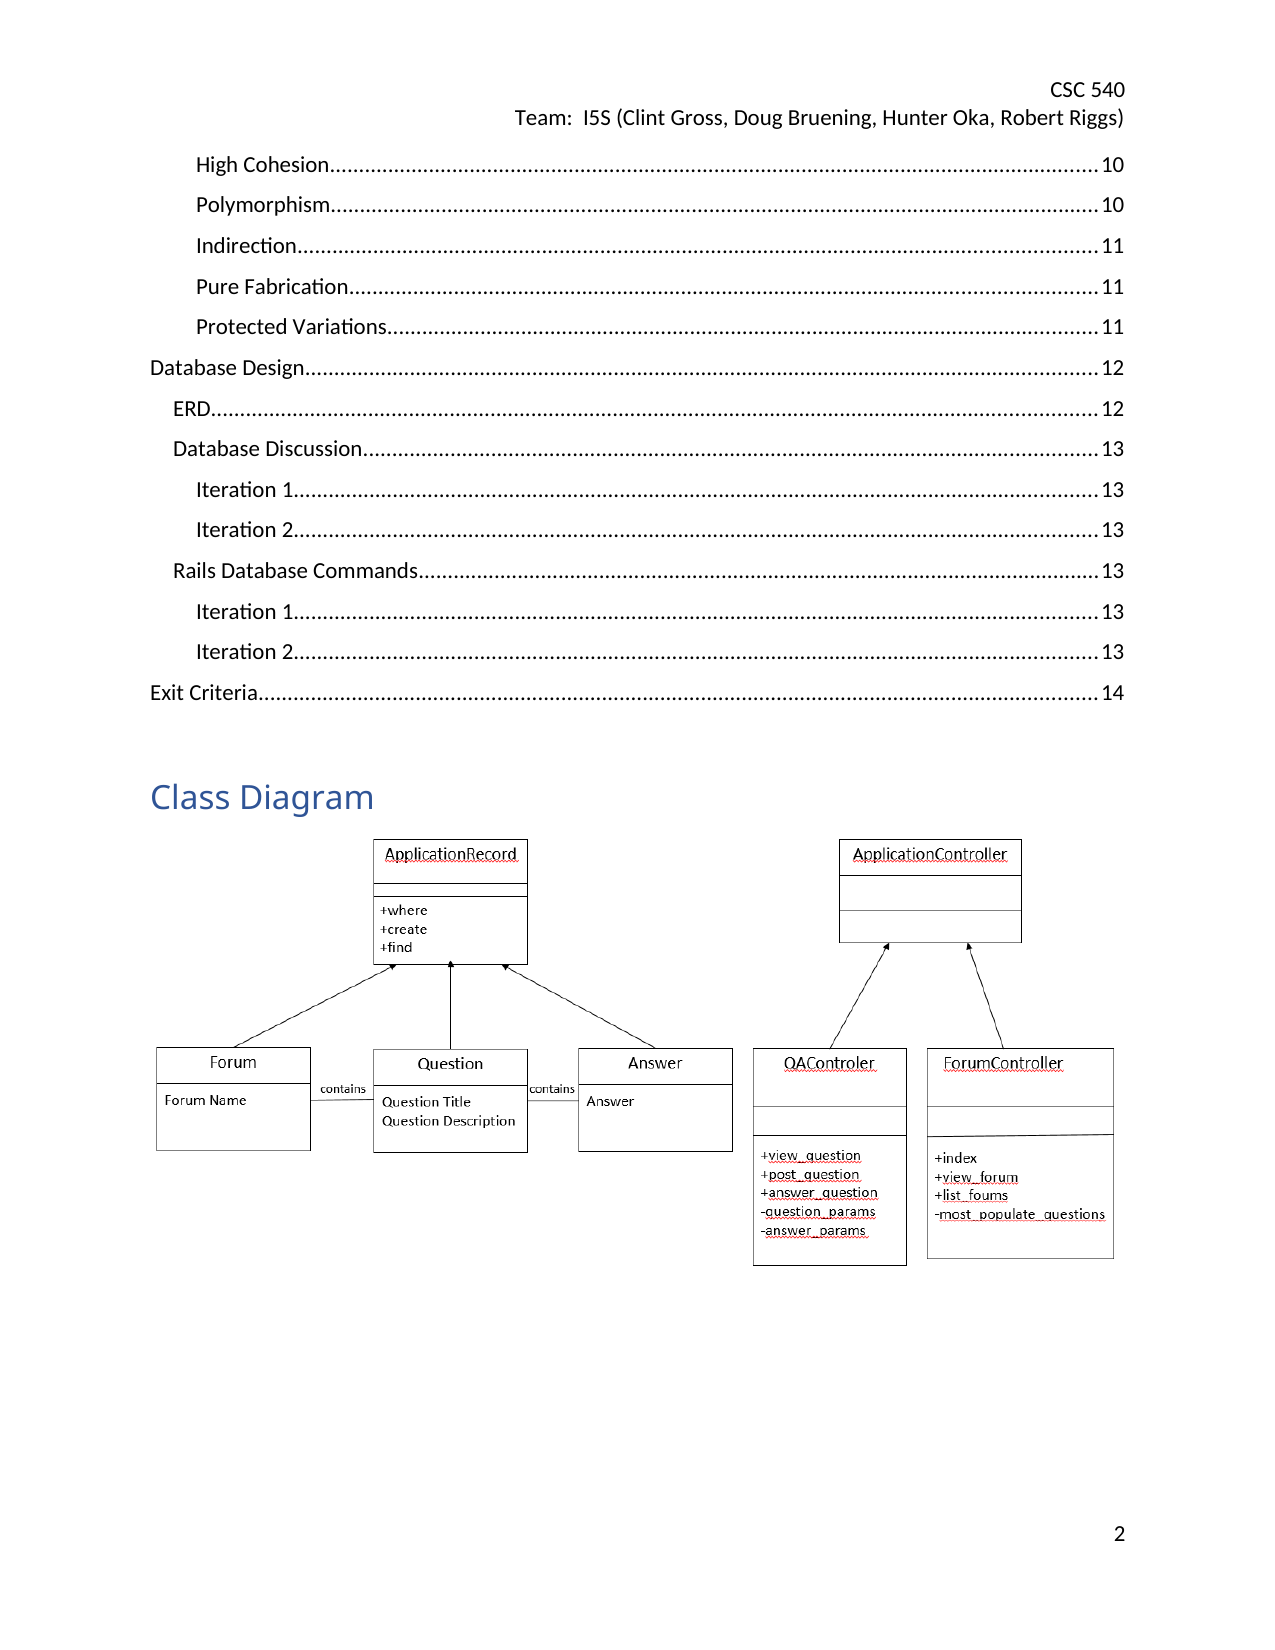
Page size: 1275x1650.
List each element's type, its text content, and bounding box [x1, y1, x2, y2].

subtitle Class Diagram [150, 774, 1125, 819]
picture [150, 822, 1125, 1277]
